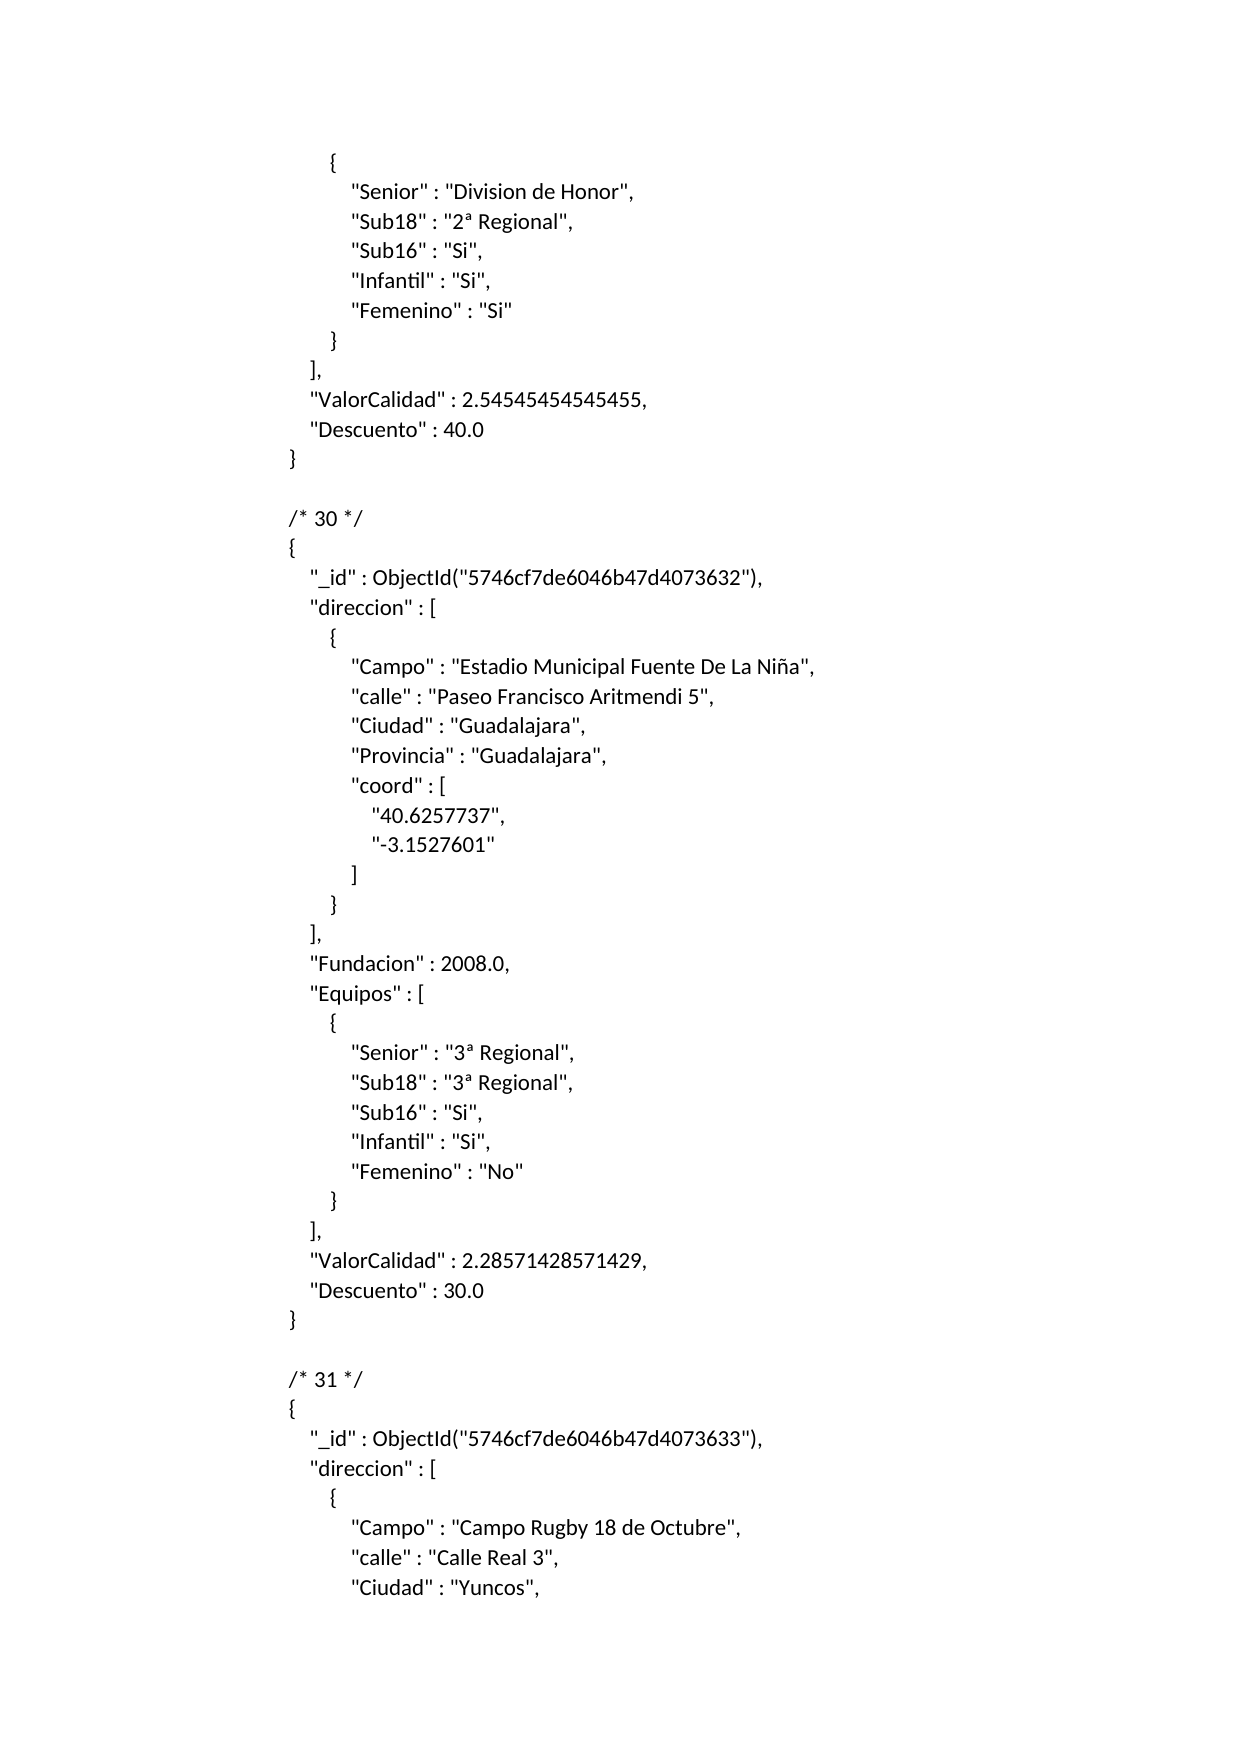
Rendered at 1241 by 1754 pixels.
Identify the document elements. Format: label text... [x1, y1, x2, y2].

list "direccion" : [ [288, 1454, 1063, 1482]
list } [288, 890, 1063, 918]
list "Senior" : "Division de Honor", [288, 177, 1063, 205]
list "-3.1527601" [288, 830, 1063, 858]
list "calle" : "Calle Real 3", [288, 1543, 1063, 1571]
list } [288, 444, 1063, 472]
list ], [288, 355, 1063, 383]
list /* 30 */ [288, 504, 1063, 532]
list ], [288, 1216, 1063, 1244]
list "Infantil" : "Si", [288, 1127, 1063, 1155]
list } [288, 1187, 1063, 1215]
list "_id" : ObjectId("5746cf7de6046b47d4073633"), [288, 1424, 1063, 1452]
list "Senior" : "3ª Regional", [288, 1038, 1063, 1066]
list { [288, 1394, 1063, 1422]
list "Infantil" : "Si", [288, 266, 1063, 294]
list "Sub16" : "Si", [288, 1098, 1063, 1126]
list { [288, 148, 1063, 176]
list { [288, 533, 1063, 562]
list } [288, 1305, 1063, 1333]
list "_id" : ObjectId("5746cf7de6046b47d4073632"), [288, 563, 1063, 591]
list "Descuento" : 40.0 [288, 415, 1063, 443]
list "coord" : [ [288, 771, 1063, 799]
list "ValorCalidad" : 2.54545454545455, [288, 385, 1063, 413]
list "Fundacion" : 2008.0, [288, 949, 1063, 977]
list "Campo" : "Estadio Municipal Fuente De La Niña", [288, 652, 1063, 680]
list { [288, 1008, 1063, 1037]
list "calle" : "Paseo Francisco Aritmendi 5", [288, 682, 1063, 710]
list "Ciudad" : "Guadalajara", [288, 712, 1063, 740]
list "Femenino" : "Si" [288, 296, 1063, 324]
list "Provincia" : "Guadalajara", [288, 741, 1063, 769]
list "ValorCalidad" : 2.28571428571429, [288, 1246, 1063, 1274]
list "Sub18" : "3ª Regional", [288, 1068, 1063, 1096]
list "Descuento" : 30.0 [288, 1276, 1063, 1304]
list "direccion" : [ [288, 593, 1063, 621]
list { [288, 623, 1063, 651]
list ], [288, 919, 1063, 947]
list "Campo" : "Campo Rugby 18 de Octubre", [288, 1513, 1063, 1541]
list { [288, 1483, 1063, 1512]
list /* 31 */ [288, 1365, 1063, 1393]
list "Femenino" : "No" [288, 1157, 1063, 1185]
list "Equipos" : [ [288, 979, 1063, 1007]
list } [288, 326, 1063, 354]
list "Ciudad" : "Yuncos", [288, 1573, 1063, 1601]
list "Sub18" : "2ª Regional", [288, 207, 1063, 235]
list "40.6257737", [288, 801, 1063, 829]
list "Sub16" : "Si", [288, 237, 1063, 265]
list ] [288, 860, 1063, 888]
